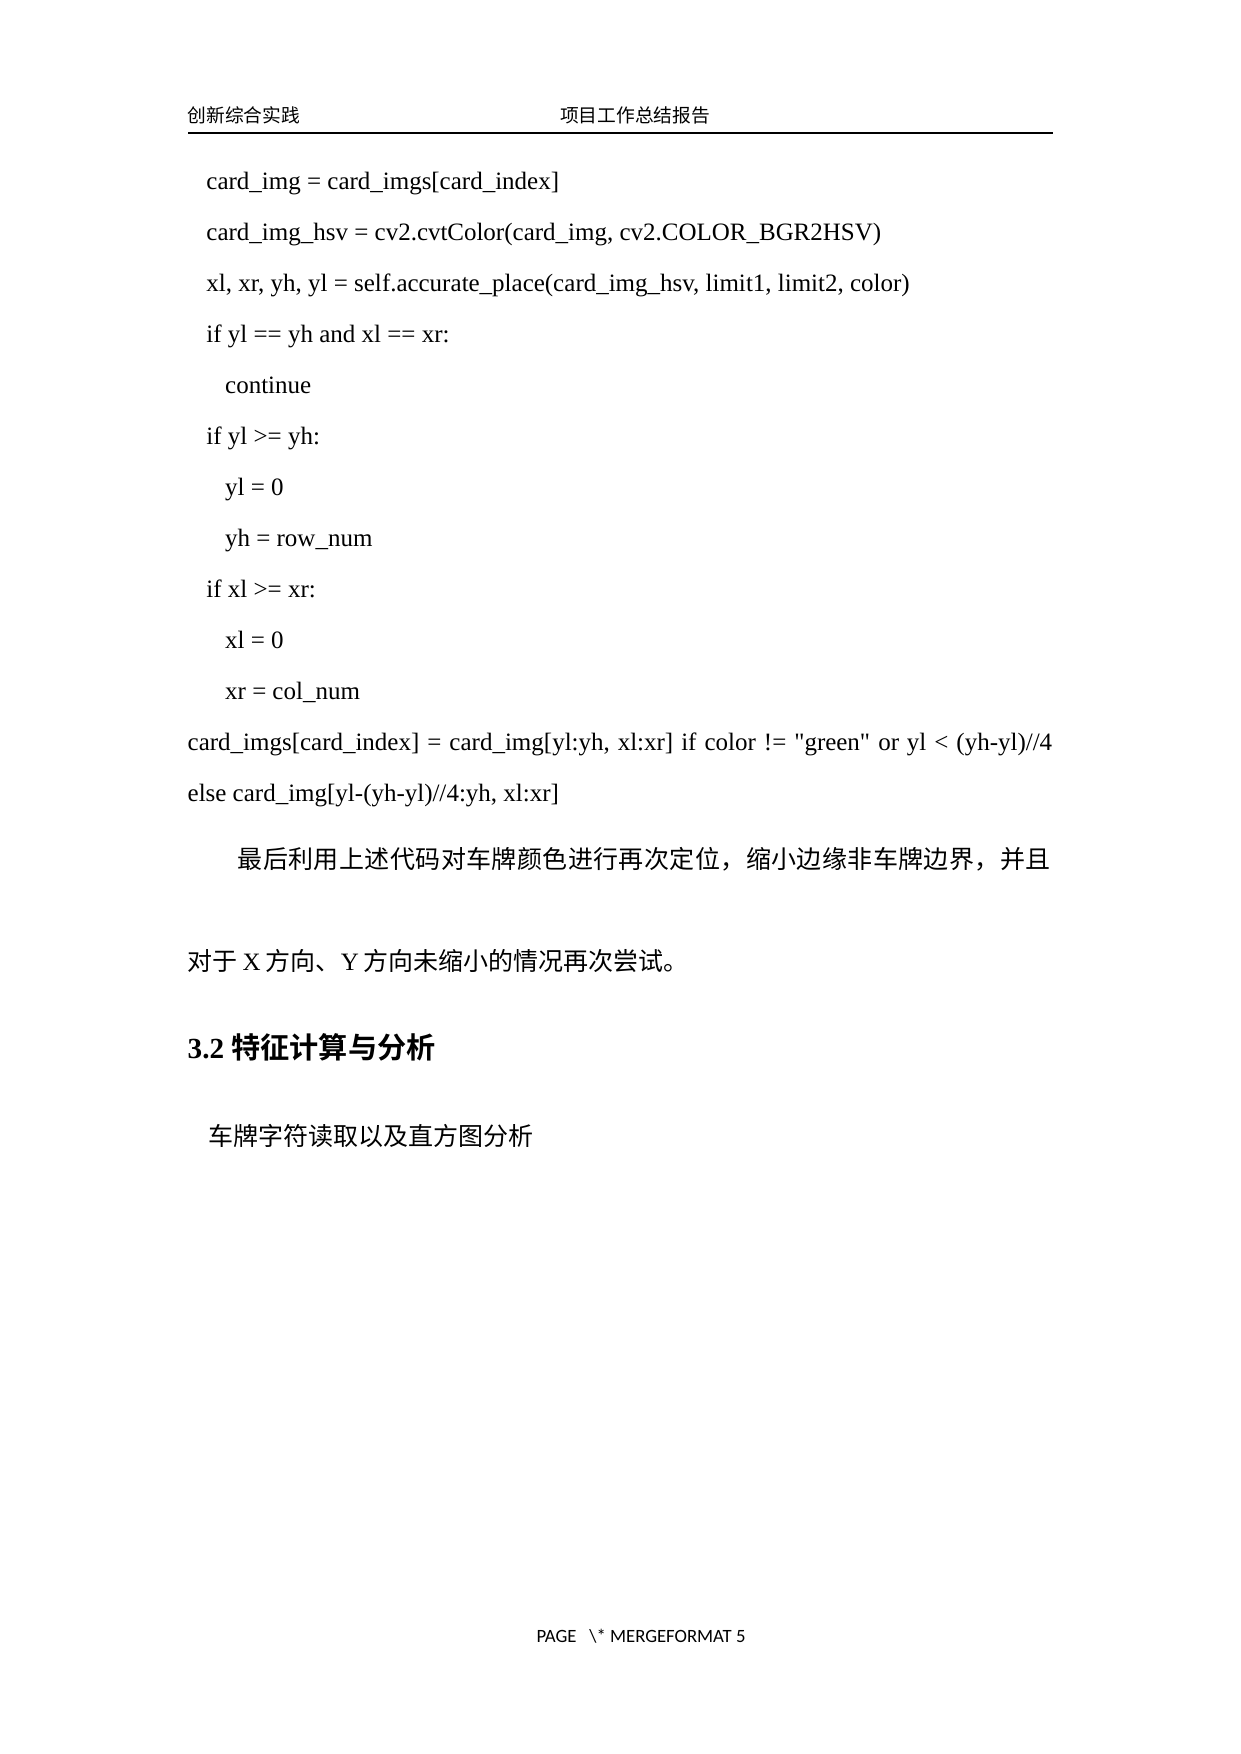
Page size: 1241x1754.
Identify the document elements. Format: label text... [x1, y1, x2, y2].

text 最后利用上述代码对车牌颜色进行再次定位，缩小边缘非车牌边界，并且对于X方向、Y方向未缩小的情况再次尝试。 [187, 823, 1053, 993]
text 车牌字符读取以及直方图分析 [187, 1100, 1053, 1168]
subtitle 3.2 特征计算与分析 [187, 1011, 1053, 1079]
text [187, 164, 1053, 809]
